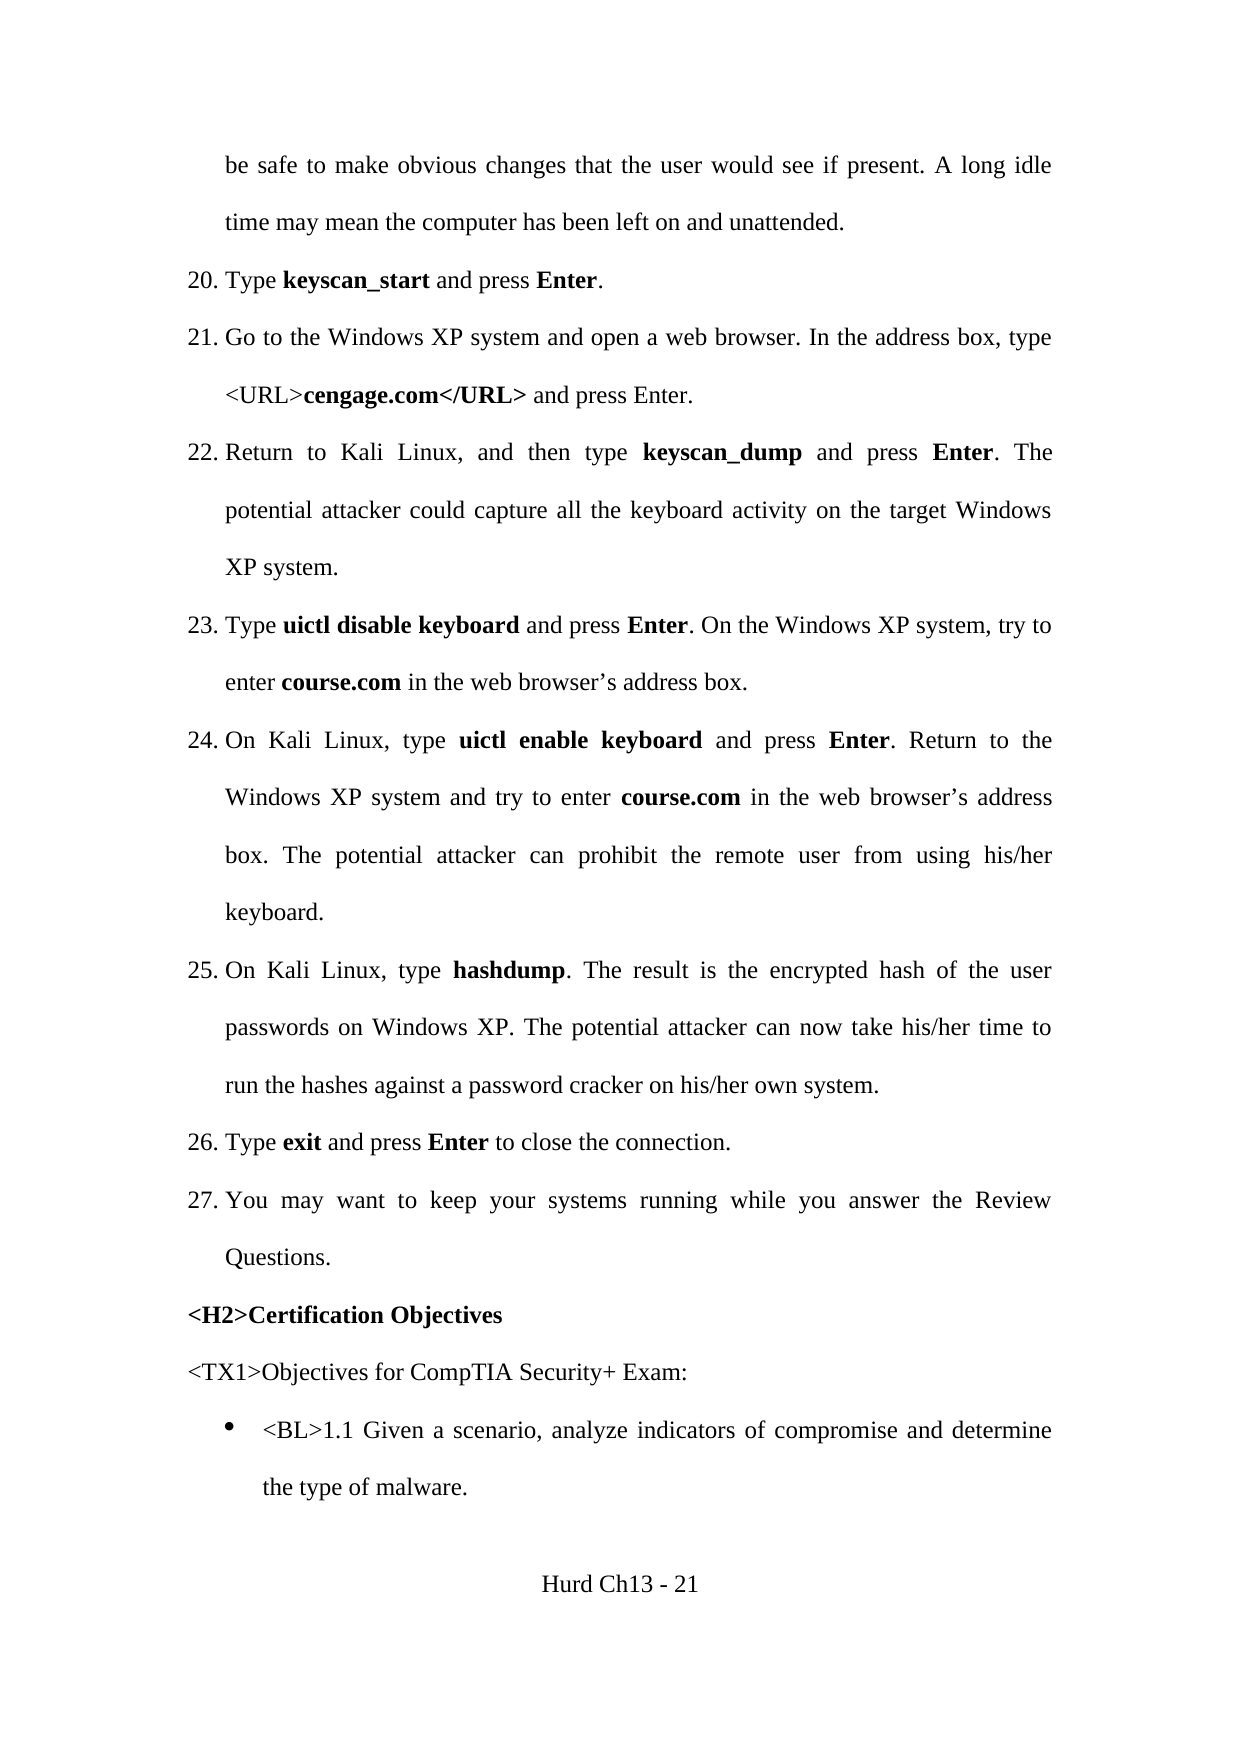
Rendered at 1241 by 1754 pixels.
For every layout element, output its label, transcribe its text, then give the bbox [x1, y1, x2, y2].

text <TX1>Objectives for CompTIA Security+ Exam: [187, 1357, 1053, 1386]
list Return to Kali Linux, and then type keyscan_dump and press Enter. The potential attacker could capture all the keyboard activity on the target Windows XP system. [187, 437, 1053, 581]
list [187, 150, 1053, 236]
list On Kali Linux, type uictl enable keyboard and press Enter. Return to the Windows XP system and try to enter course.com in the web browser’s address box. The potential attacker can prohibit the remote user from using his/her keyboard. [187, 725, 1053, 926]
list On Kali Linux, type hashdump. The result is the encrypted hash of the user passwords on Windows XP. The potential attacker can now take his/her time to run the hashes against a password cracker on his/her own system. [187, 955, 1053, 1099]
list Go to the Windows XP system and open a web browser. In the address box, type <URL>cengage.com</URL> and press Enter. [187, 322, 1053, 409]
list Type uictl disable keyboard and press Enter. On the Windows XP system, try to enter course.com in the web browser’s address box. [187, 610, 1053, 696]
text <H2>Certification Objectives [187, 1300, 1053, 1329]
list You may want to keep your systems running while you answer the Review Questions. [187, 1185, 1053, 1271]
list Type keyscan_start and press Enter. [187, 265, 1053, 294]
list <BL>1.1 Given a scenario, analyze indicators of compromise and determine the type of malware. [225, 1415, 1053, 1501]
list Type exit and press Enter to close the connection. [187, 1127, 1053, 1156]
